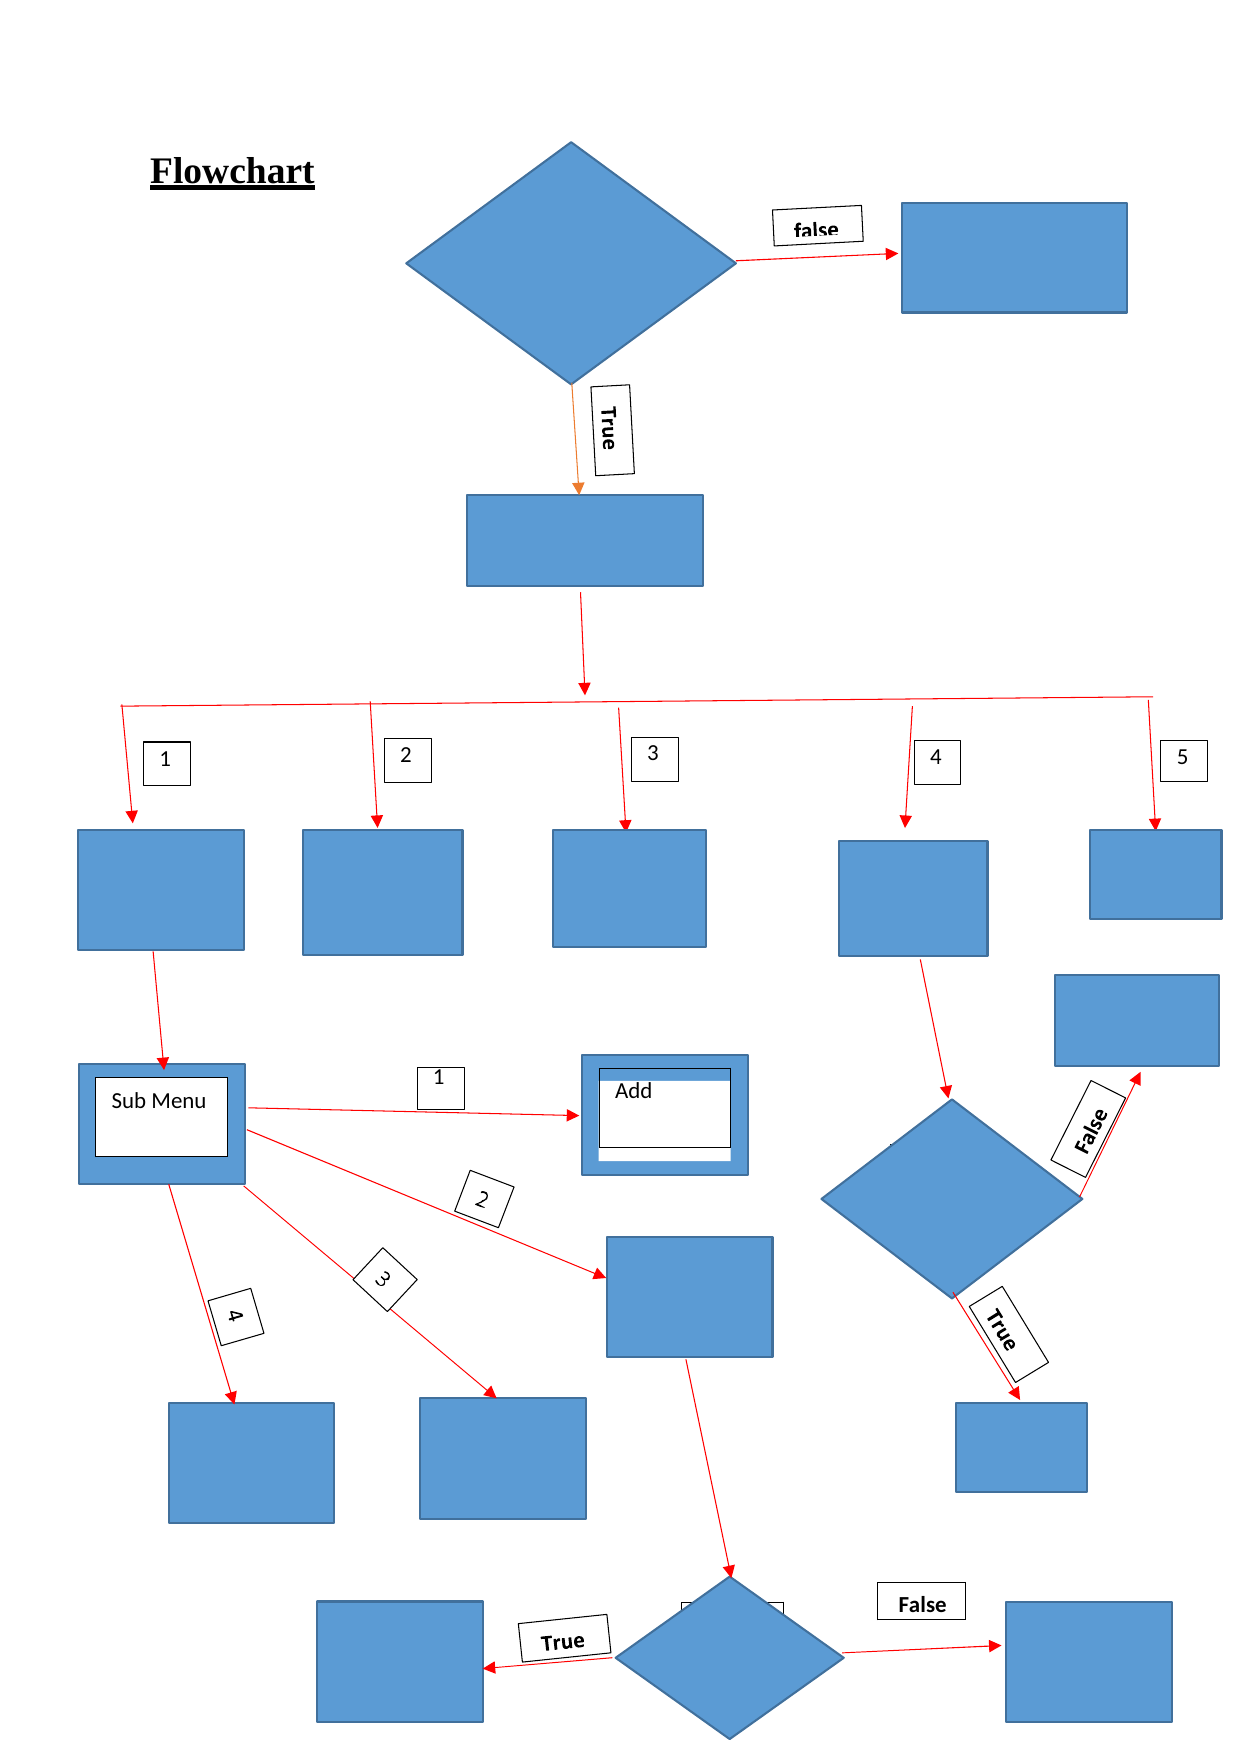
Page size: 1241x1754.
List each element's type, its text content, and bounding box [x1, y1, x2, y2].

picture [375, 1271, 390, 1286]
text 1 2 3 4 5 [159, 738, 1215, 772]
text Flowchart [150, 148, 1215, 191]
text 1 [433, 1062, 1215, 1090]
picture [475, 1191, 488, 1208]
